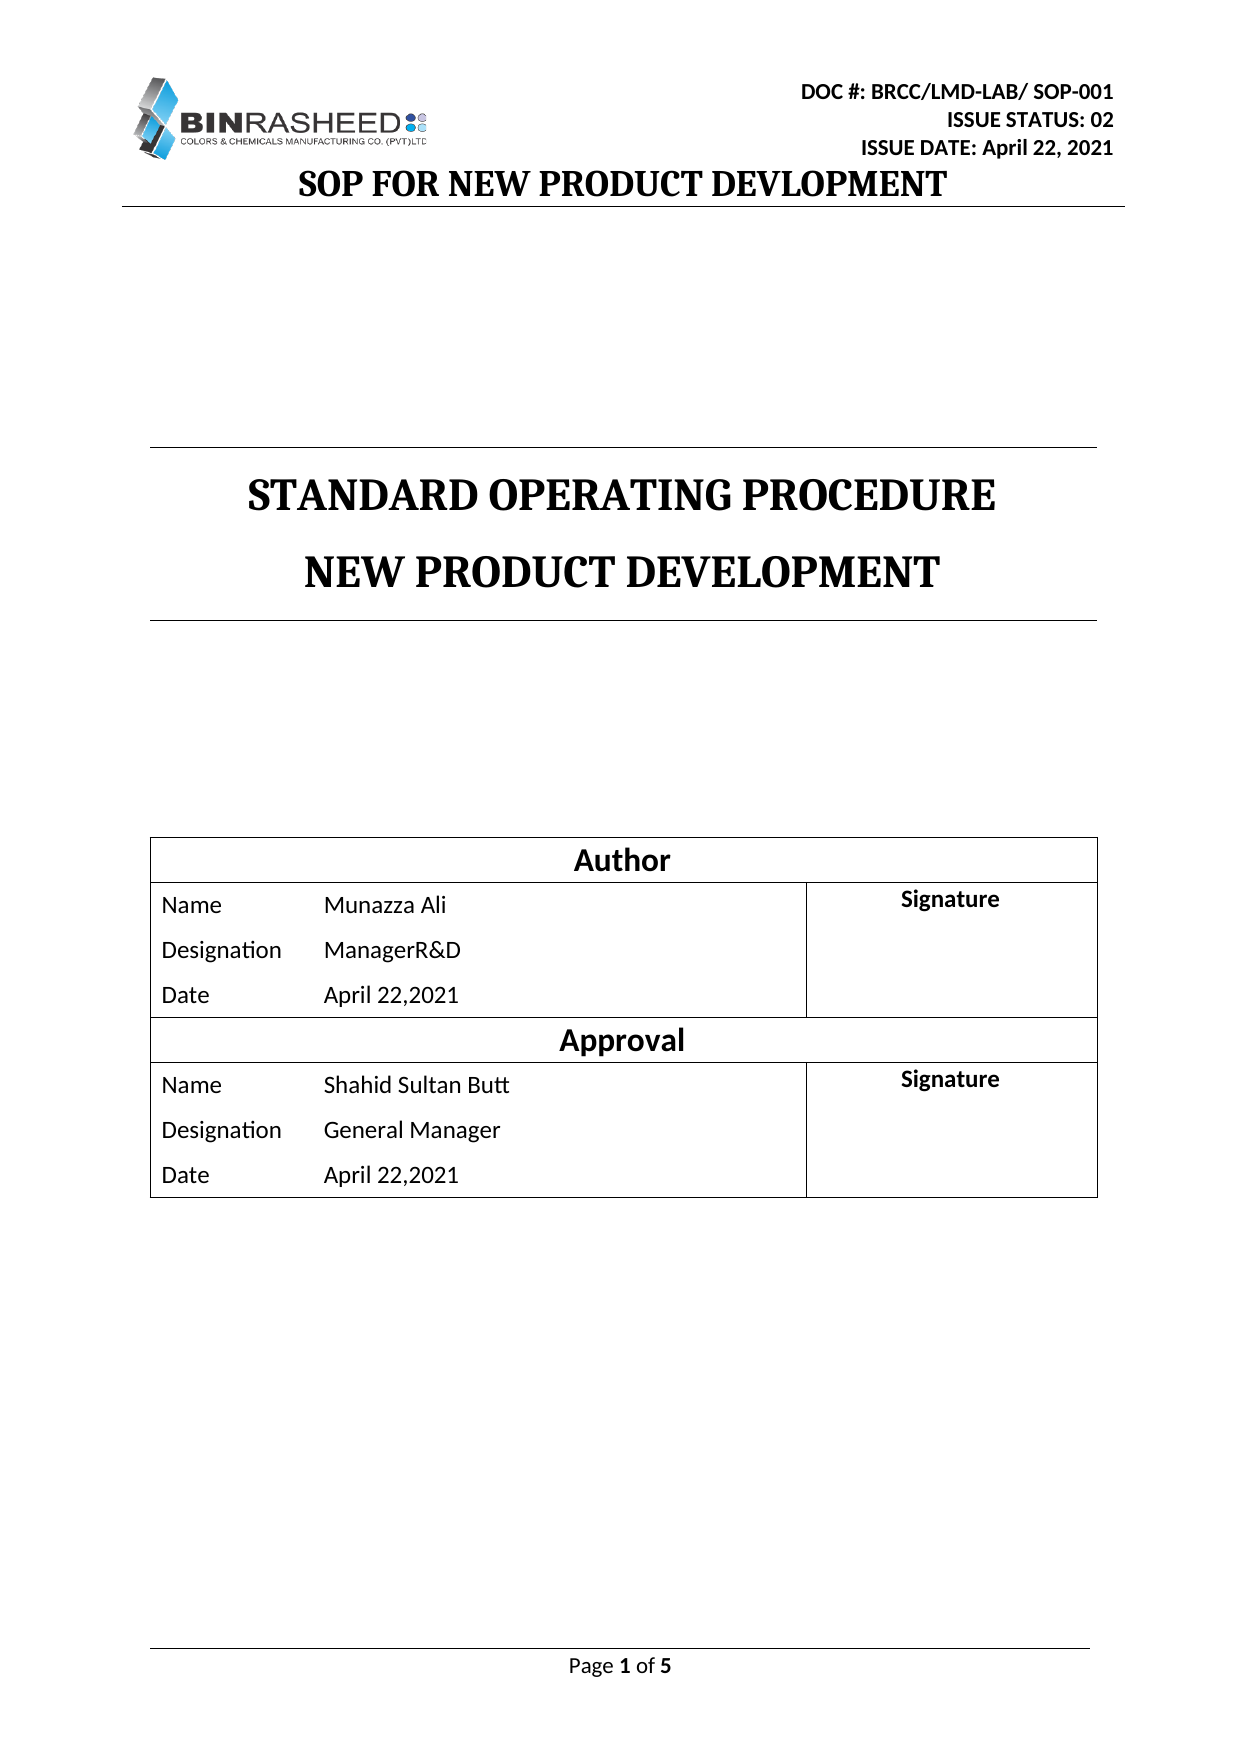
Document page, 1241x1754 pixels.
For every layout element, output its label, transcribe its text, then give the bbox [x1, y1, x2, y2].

table_cell Designation [151, 1107, 312, 1152]
table_header Author [151, 838, 1097, 882]
table_cell Shahid Sultan Butt [312, 1063, 806, 1107]
table_cell April 22,2021 [312, 1152, 806, 1197]
table_cell Designation [151, 927, 312, 972]
table_cell Approval [151, 1018, 1097, 1062]
table_cell Date [151, 1152, 312, 1197]
table_cell Date [151, 972, 312, 1017]
table_cell General Manager [312, 1107, 806, 1152]
table_cell Name [151, 883, 312, 927]
table_cell Munazza Ali [312, 883, 806, 927]
table_cell April 22,2021 [312, 972, 806, 1017]
table_cell Signature [807, 883, 1097, 1017]
table_header STANDARD OPERATING PROCEDURE NEW PRODUCT DEVELOPMENT [150, 448, 1097, 619]
table_cell Name [151, 1063, 312, 1107]
table_cell ManagerR&D [312, 927, 806, 972]
picture [133, 77, 427, 160]
table_cell Signature [807, 1063, 1097, 1197]
